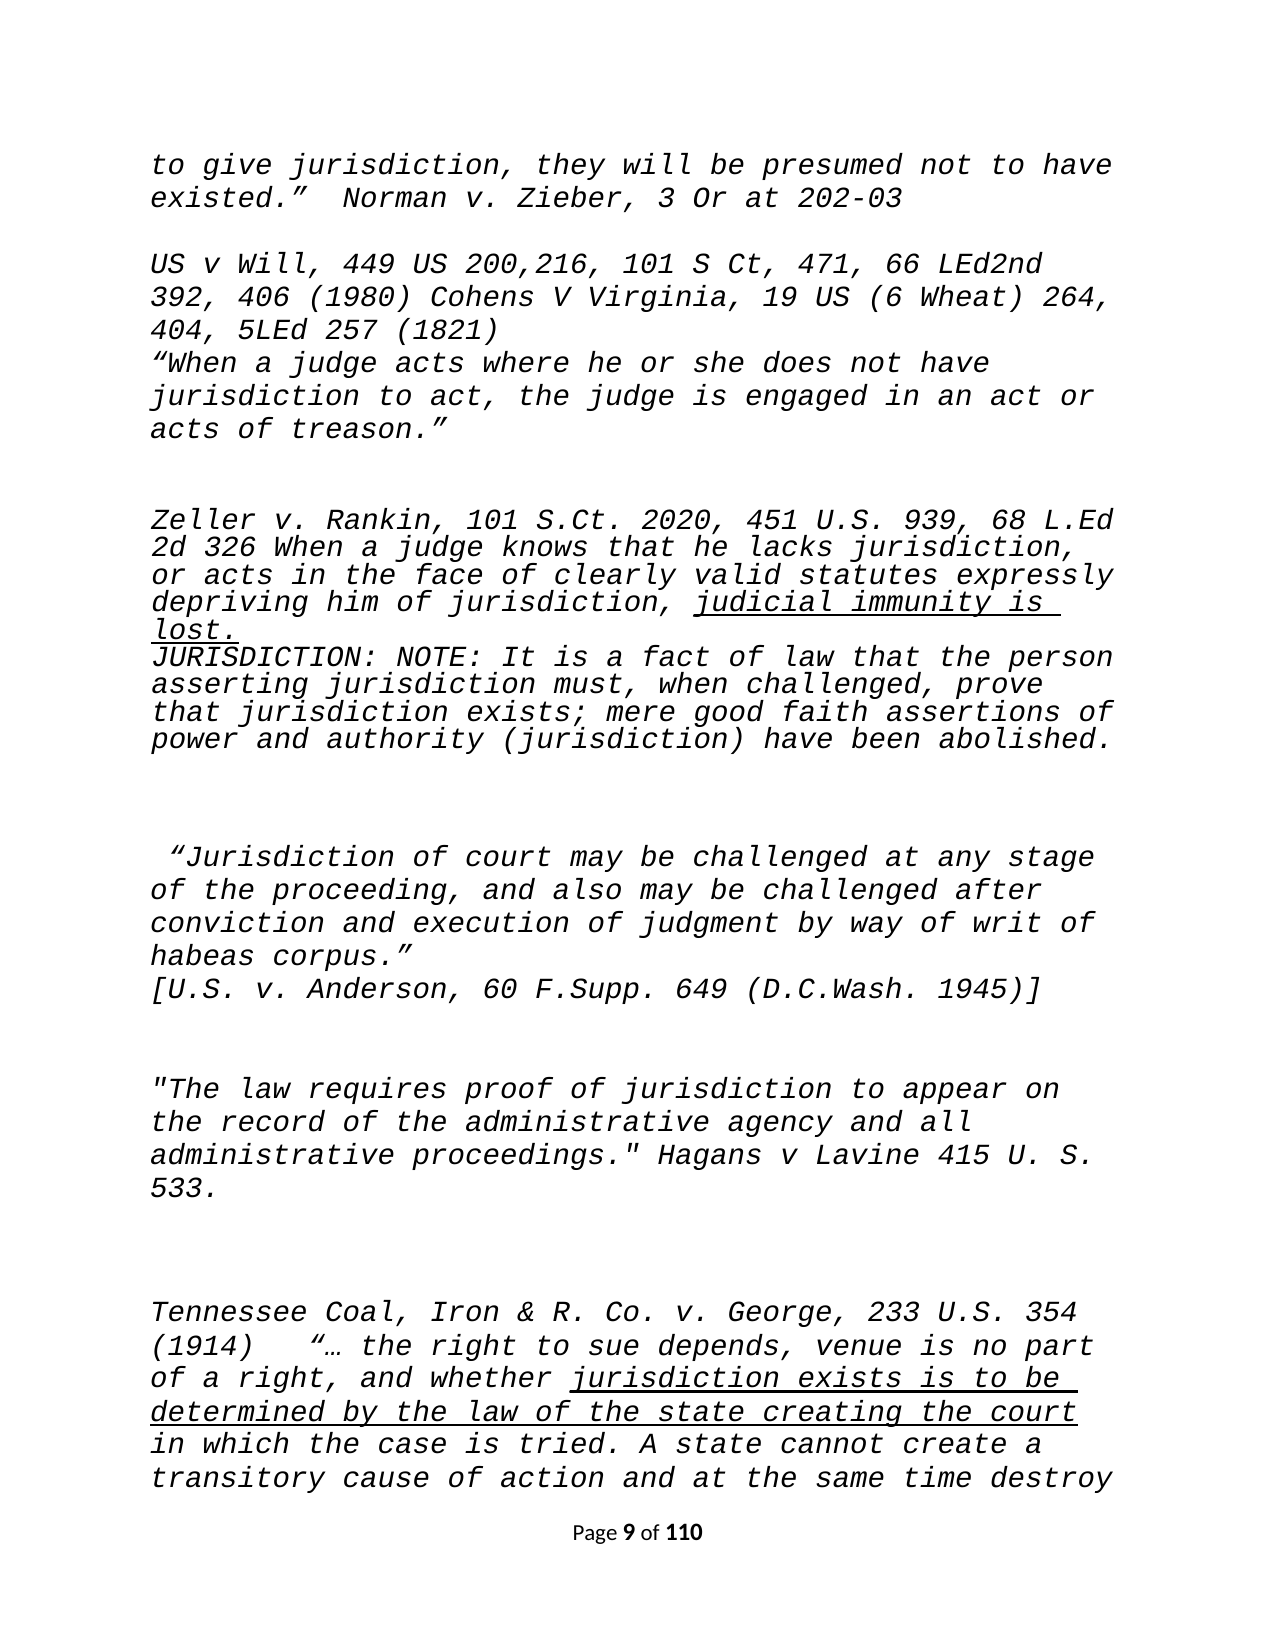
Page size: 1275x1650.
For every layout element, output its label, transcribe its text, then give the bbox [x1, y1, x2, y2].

text Zeller v. Rankin, 101 S.Ct. 2020, 451 U.S. 939, 68 L.Ed 2d 326 When a judge knows that he lacks jurisdiction, or acts in the face of clearly valid statutes expressly depriving him of jurisdiction, judicial immunity is lost. JURISDICTION: NOTE: It is a fact of law that the person asserting jurisdiction must, when challenged, prove that jurisdiction exists; mere good faith assertions of power and authority (jurisdiction) have been abolished. [151, 508, 1125, 809]
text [150, 150, 1125, 216]
text US v Will, 449 US 200,216, 101 S Ct, 471, 66 LEd2nd 392, 406 (1980) Cohens V Virginia, 19 US (6 Wheat) 264, 404, 5LEd 257 (1821) “When a judge acts where he or she does not have jurisdiction to act, the judge is engaged in an act or acts of treason.” [150, 216, 1125, 447]
text “Jurisdiction of court may be challenged at any stage of the proceeding, and also may be challenged after conviction and execution of judgment by way of writ of habeas corpus.” [150, 842, 1125, 974]
text [U.S. v. Anderson, 60 F.Supp. 649 (D.C.Wash. 1945)] [150, 974, 1125, 1007]
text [150, 1298, 1125, 1496]
text "The law requires proof of jurisdiction to appear on the record of the administrative agency and all administrative proceedings." Hagans v Lavine 415 U. S. 533. [150, 1074, 1125, 1206]
